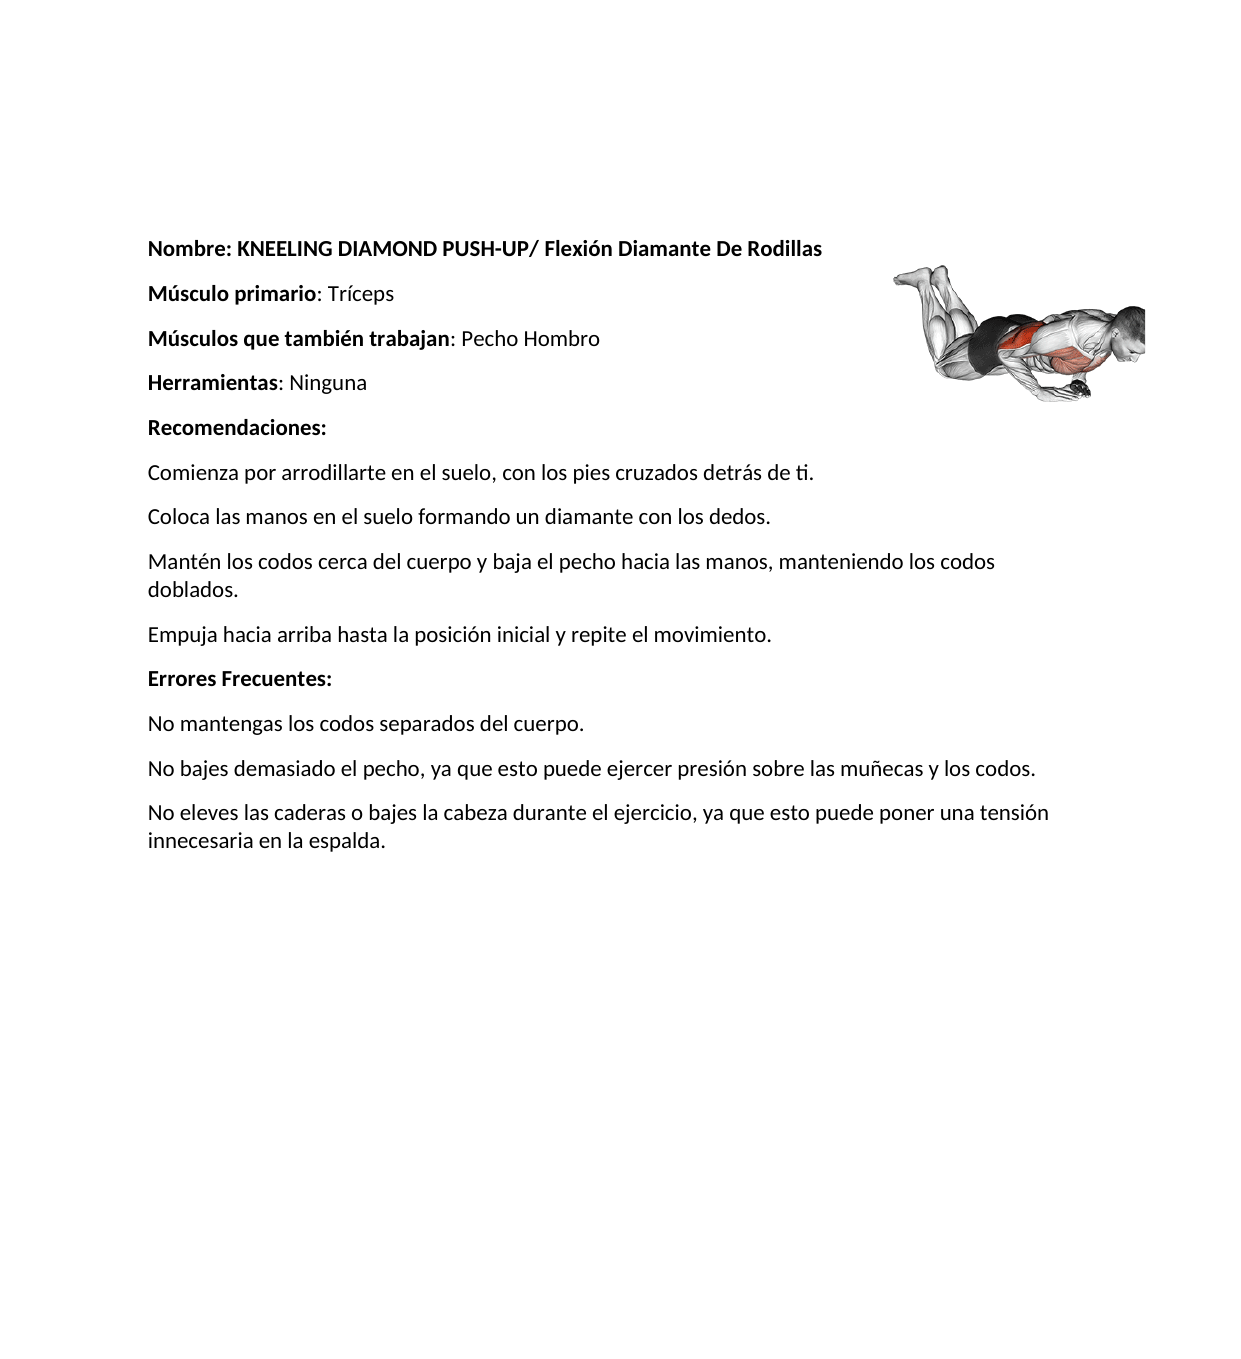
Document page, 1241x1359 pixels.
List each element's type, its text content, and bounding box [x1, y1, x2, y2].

text Coloca las manos en el suelo formando un diamante con los dedos. [148, 502, 1092, 530]
text No eleves las caderas o bajes la cabeza durante el ejercicio, ya que esto puede poner una tensión innecesaria en la espalda. [148, 798, 1092, 854]
text Herramientas: Ninguna [148, 368, 877, 396]
text Comienza por arrodillarte en el suelo, con los pies cruzados detrás de ti. [148, 458, 1092, 486]
text Nombre: KNEELING DIAMOND PUSH-UP/ Flexión Diamante De Rodillas [148, 234, 877, 262]
text No mantengas los codos separados del cuerpo. [148, 709, 1092, 737]
text Músculo primario: Tríceps [148, 279, 877, 307]
text Mantén los codos cerca del cuerpo y baja el pecho hacia las manos, manteniendo los codos doblados. [148, 547, 1092, 603]
picture [877, 234, 1146, 413]
text No bajes demasiado el pecho, ya que esto puede ejercer presión sobre las muñecas y los codos. [148, 754, 1092, 782]
text Empuja hacia arriba hasta la posición inicial y repite el movimiento. [148, 620, 1092, 648]
text Músculos que también trabajan: Pecho Hombro [148, 324, 877, 352]
text Recomendaciones: [148, 413, 1092, 441]
text Errores Frecuentes: [148, 664, 1092, 692]
